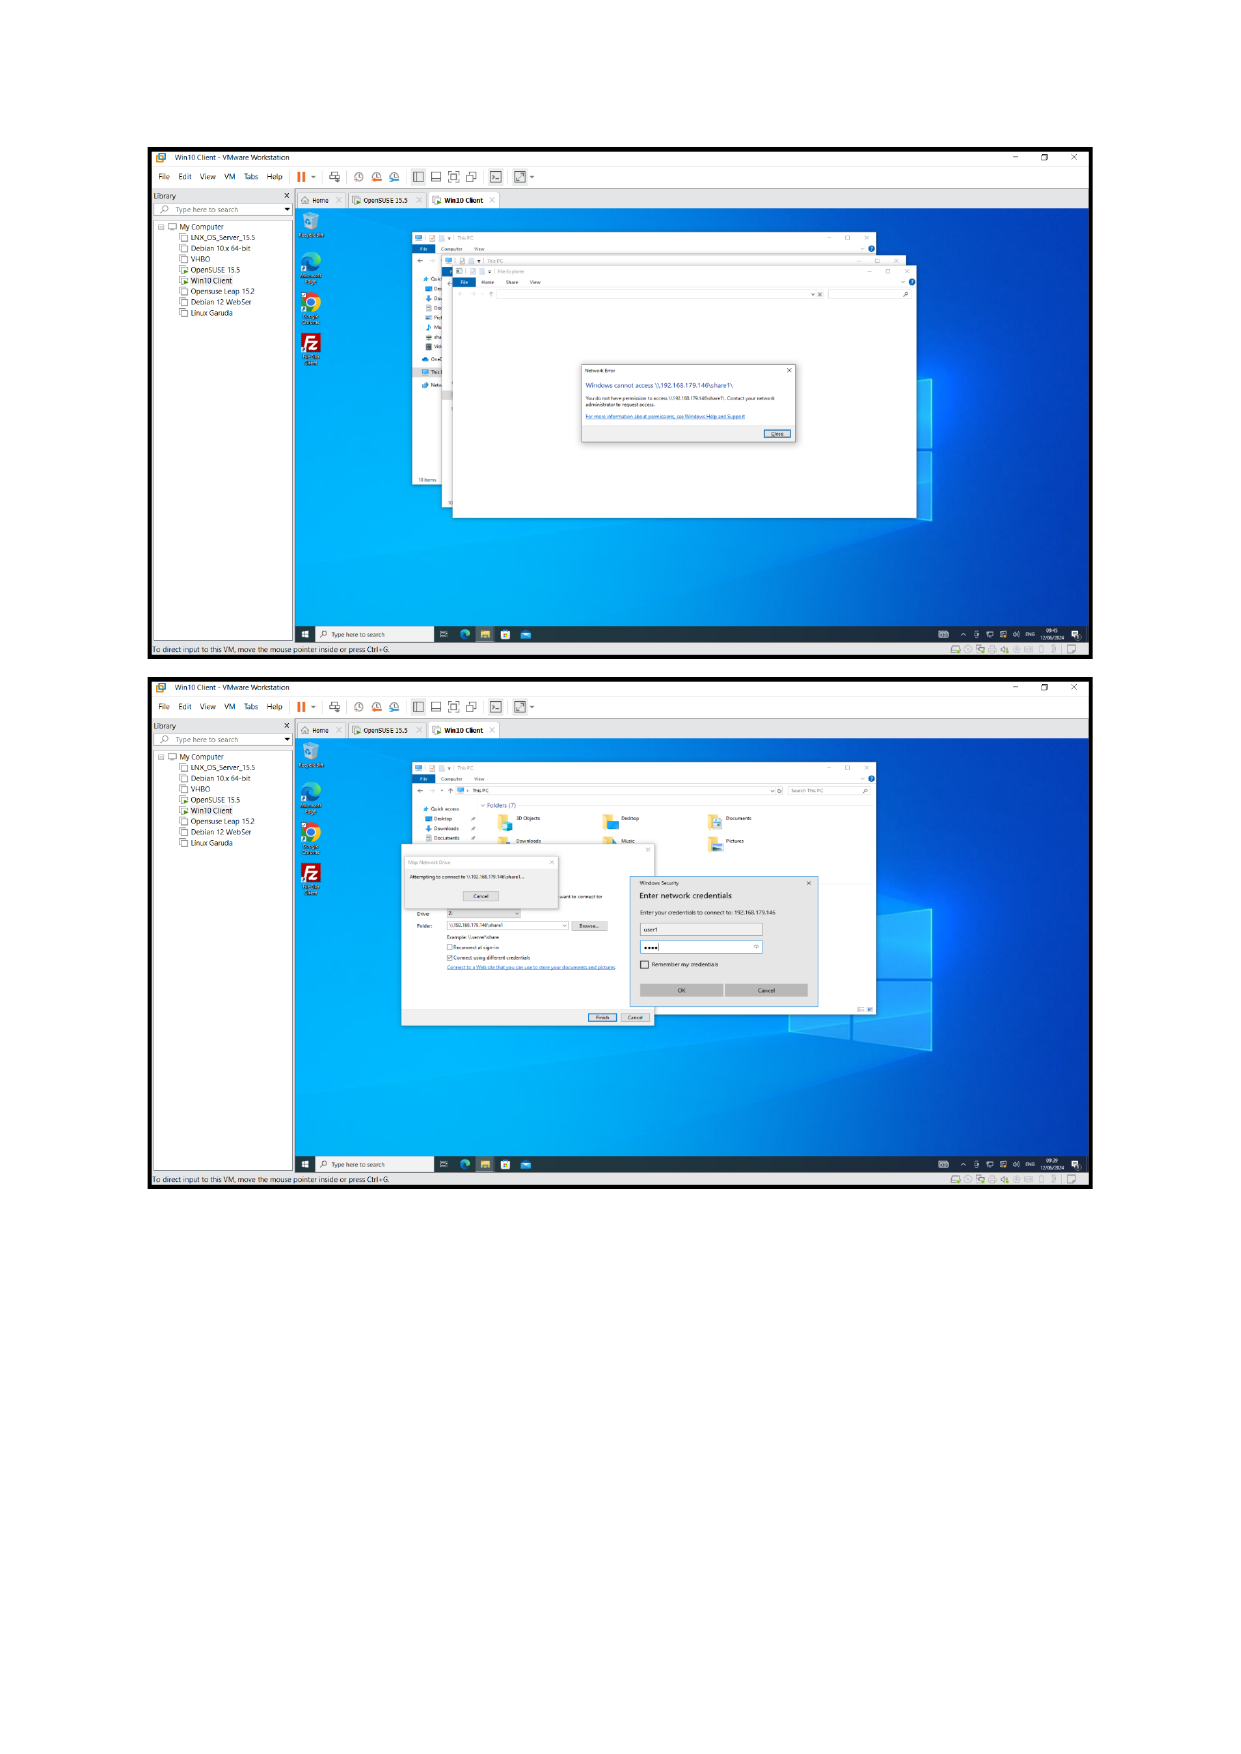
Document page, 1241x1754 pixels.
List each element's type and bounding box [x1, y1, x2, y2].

picture [147, 677, 1093, 1189]
picture [147, 147, 1093, 659]
